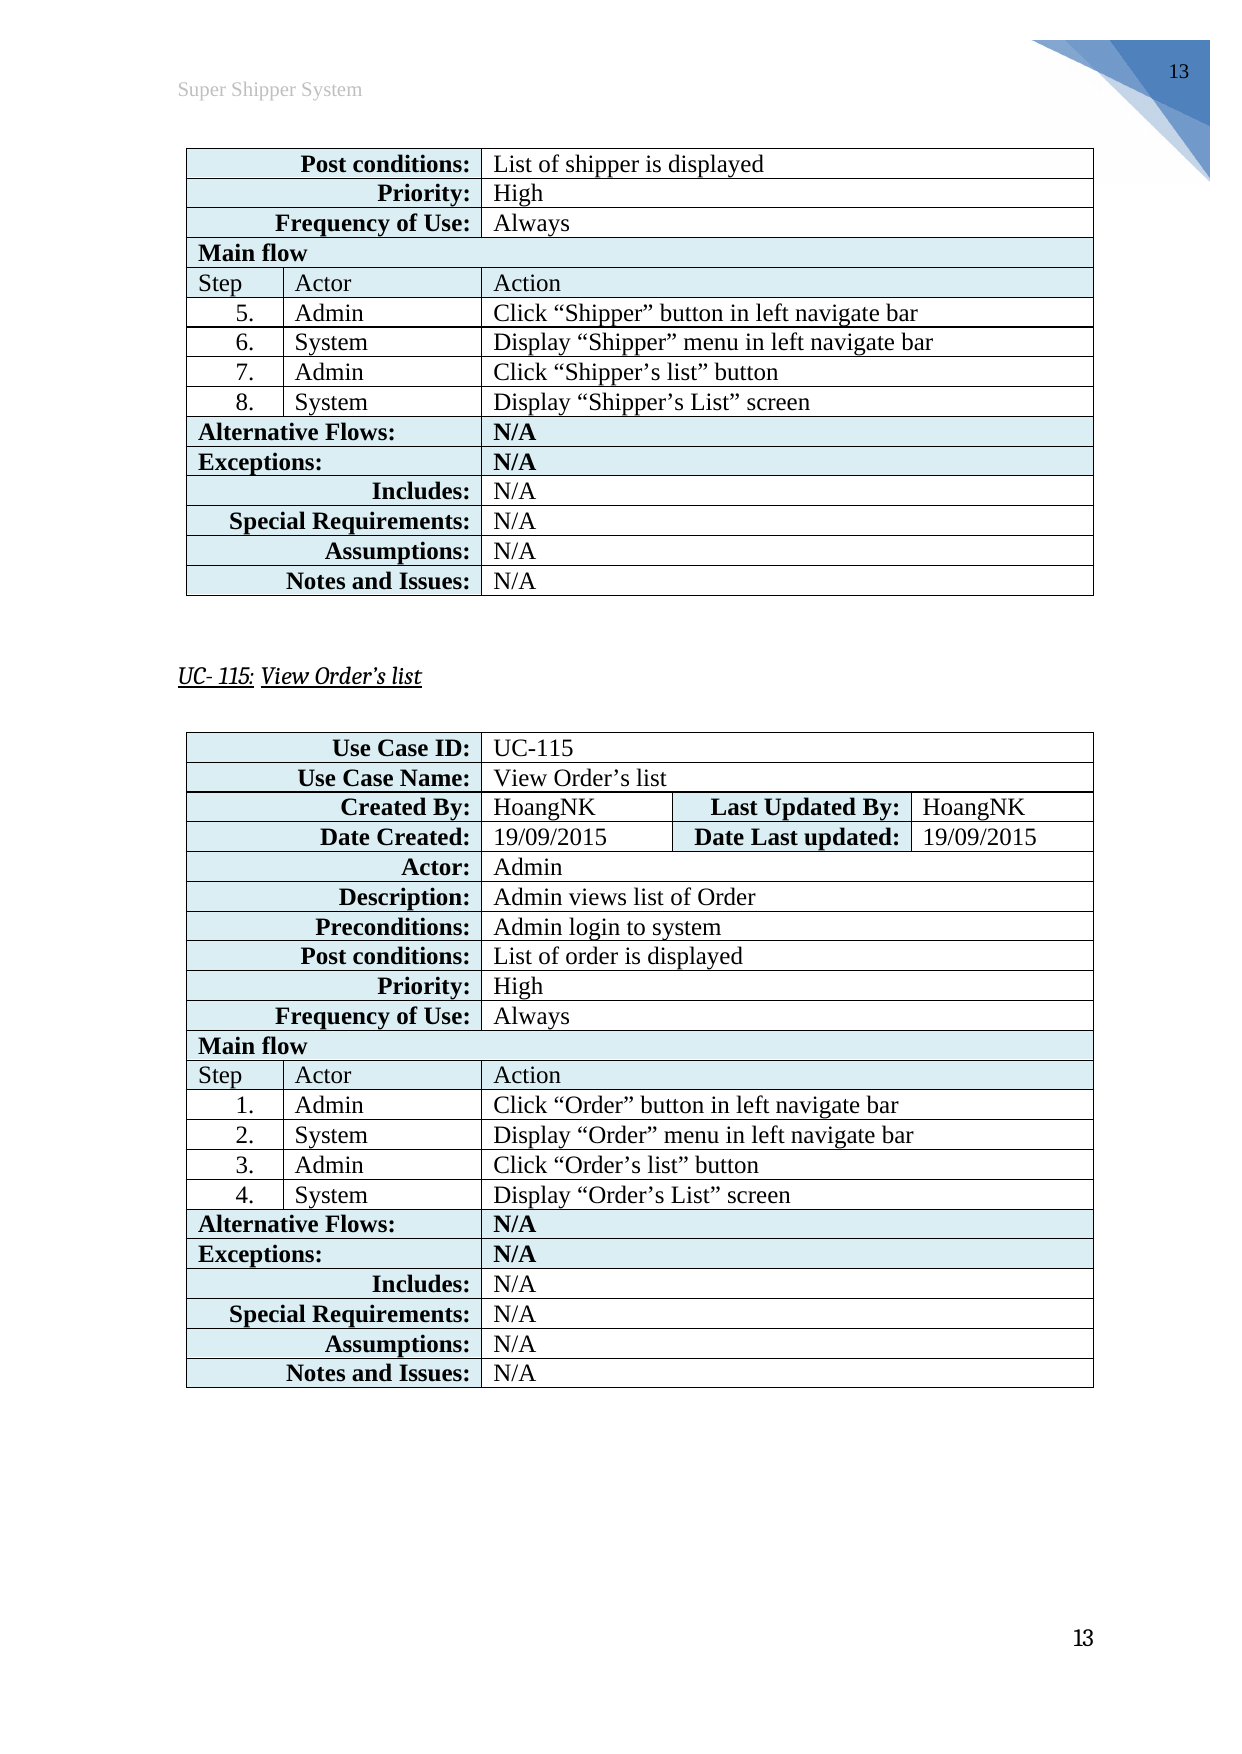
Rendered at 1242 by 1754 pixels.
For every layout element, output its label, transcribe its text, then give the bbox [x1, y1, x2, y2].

table_cell N/A [482, 1269, 1093, 1298]
table_header Use Case ID: [187, 733, 481, 762]
table_cell Description: [187, 882, 481, 911]
picture [1029, 40, 1210, 182]
table_cell N/A [482, 1239, 1093, 1268]
table_cell HoangNK [482, 793, 672, 821]
table_cell Display “Order” menu in left navigate bar [482, 1120, 1093, 1149]
table_cell View Order’s list [482, 763, 1093, 791]
table_cell Date Created: [187, 822, 481, 851]
table_cell Frequency of Use: [187, 208, 481, 237]
table_cell [187, 1120, 283, 1149]
table_cell [187, 1150, 283, 1179]
table_cell N/A [482, 1299, 1093, 1328]
table_cell Last Updated By: [673, 793, 911, 821]
table_cell Actor: [187, 852, 481, 881]
table_cell Click “Order’s list” button [482, 1150, 1093, 1179]
table_cell Admin [284, 298, 481, 326]
table_cell Admin views list of Order [482, 882, 1093, 911]
table_cell Preconditions: [187, 912, 481, 940]
table_cell Always [482, 208, 1093, 237]
table_cell Admin login to system [482, 912, 1093, 940]
table_cell [187, 1090, 283, 1119]
table_cell Main flow [187, 1031, 1093, 1059]
table_cell Click “Shipper’s list” button [482, 357, 1093, 386]
table_cell [187, 328, 283, 356]
table_cell Action [482, 1061, 1093, 1089]
table_cell [187, 1180, 283, 1208]
table_cell Includes: [187, 476, 481, 505]
table_cell Notes and Issues: [187, 566, 481, 594]
table_cell N/A [482, 1359, 1093, 1387]
table_cell N/A [482, 417, 1093, 446]
table_cell N/A [482, 476, 1093, 505]
table_cell N/A [482, 536, 1093, 565]
table_cell Admin [284, 1150, 481, 1179]
table_cell System [284, 387, 481, 416]
table_cell [187, 357, 283, 386]
table_cell N/A [482, 447, 1093, 475]
table_cell Priority: [187, 971, 481, 1000]
table_cell N/A [482, 506, 1093, 535]
table_cell N/A [482, 566, 1093, 594]
table_cell Display “Shipper” menu in left navigate bar [482, 328, 1093, 356]
table_cell Main flow [187, 238, 1093, 267]
table_cell System [284, 1180, 481, 1208]
table_cell System [284, 328, 481, 356]
table_cell Exceptions: [187, 447, 481, 475]
table_cell Admin [482, 852, 1093, 881]
table_cell Use Case Name: [187, 763, 481, 791]
table_cell [187, 387, 283, 416]
table_cell Display “Shipper’s List” screen [482, 387, 1093, 416]
table_cell Created By: [187, 793, 481, 821]
table_cell High [482, 971, 1093, 1000]
table_cell Actor [284, 268, 481, 297]
table_cell HoangNK [912, 793, 1093, 821]
table_cell Click “Order” button in left navigate bar [482, 1090, 1093, 1119]
table_cell Includes: [187, 1269, 481, 1298]
table_cell 19/09/2015 [912, 822, 1093, 851]
table_cell Actor [284, 1061, 481, 1089]
table_cell Admin [284, 1090, 481, 1119]
subtitle UC- 115: View Order’s list [177, 662, 1094, 691]
table_cell Admin [284, 357, 481, 386]
table_cell Assumptions: [187, 1329, 481, 1357]
table_cell Notes and Issues: [187, 1359, 481, 1387]
table_cell System [284, 1120, 481, 1149]
table_cell Post conditions: [187, 941, 481, 970]
table_cell Special Requirements: [187, 1299, 481, 1328]
table_cell Alternative Flows: [187, 417, 481, 446]
table_cell Assumptions: [187, 536, 481, 565]
table_header UC-115 [482, 733, 1093, 762]
table_cell Exceptions: [187, 1239, 481, 1268]
table_cell Special Requirements: [187, 506, 481, 535]
table_cell Alternative Flows: [187, 1210, 481, 1238]
table_cell 19/09/2015 [482, 822, 672, 851]
table_cell High [482, 179, 1093, 207]
table_cell Priority: [187, 179, 481, 207]
table_cell List of order is displayed [482, 941, 1093, 970]
table_cell [187, 298, 283, 326]
table_cell N/A [482, 1210, 1093, 1238]
table_cell Step [187, 268, 283, 297]
table_cell Post conditions: [187, 149, 481, 177]
table_cell Date Last updated: [673, 822, 911, 851]
table_cell Step [187, 1061, 283, 1089]
table_cell Display “Order’s List” screen [482, 1180, 1093, 1208]
table_cell N/A [482, 1329, 1093, 1357]
table_cell Always [482, 1001, 1093, 1030]
table_cell Click “Shipper” button in left navigate bar [482, 298, 1093, 326]
table_cell Action [482, 268, 1093, 297]
table_cell List of shipper is displayed [482, 149, 1093, 177]
table_cell Frequency of Use: [187, 1001, 481, 1030]
